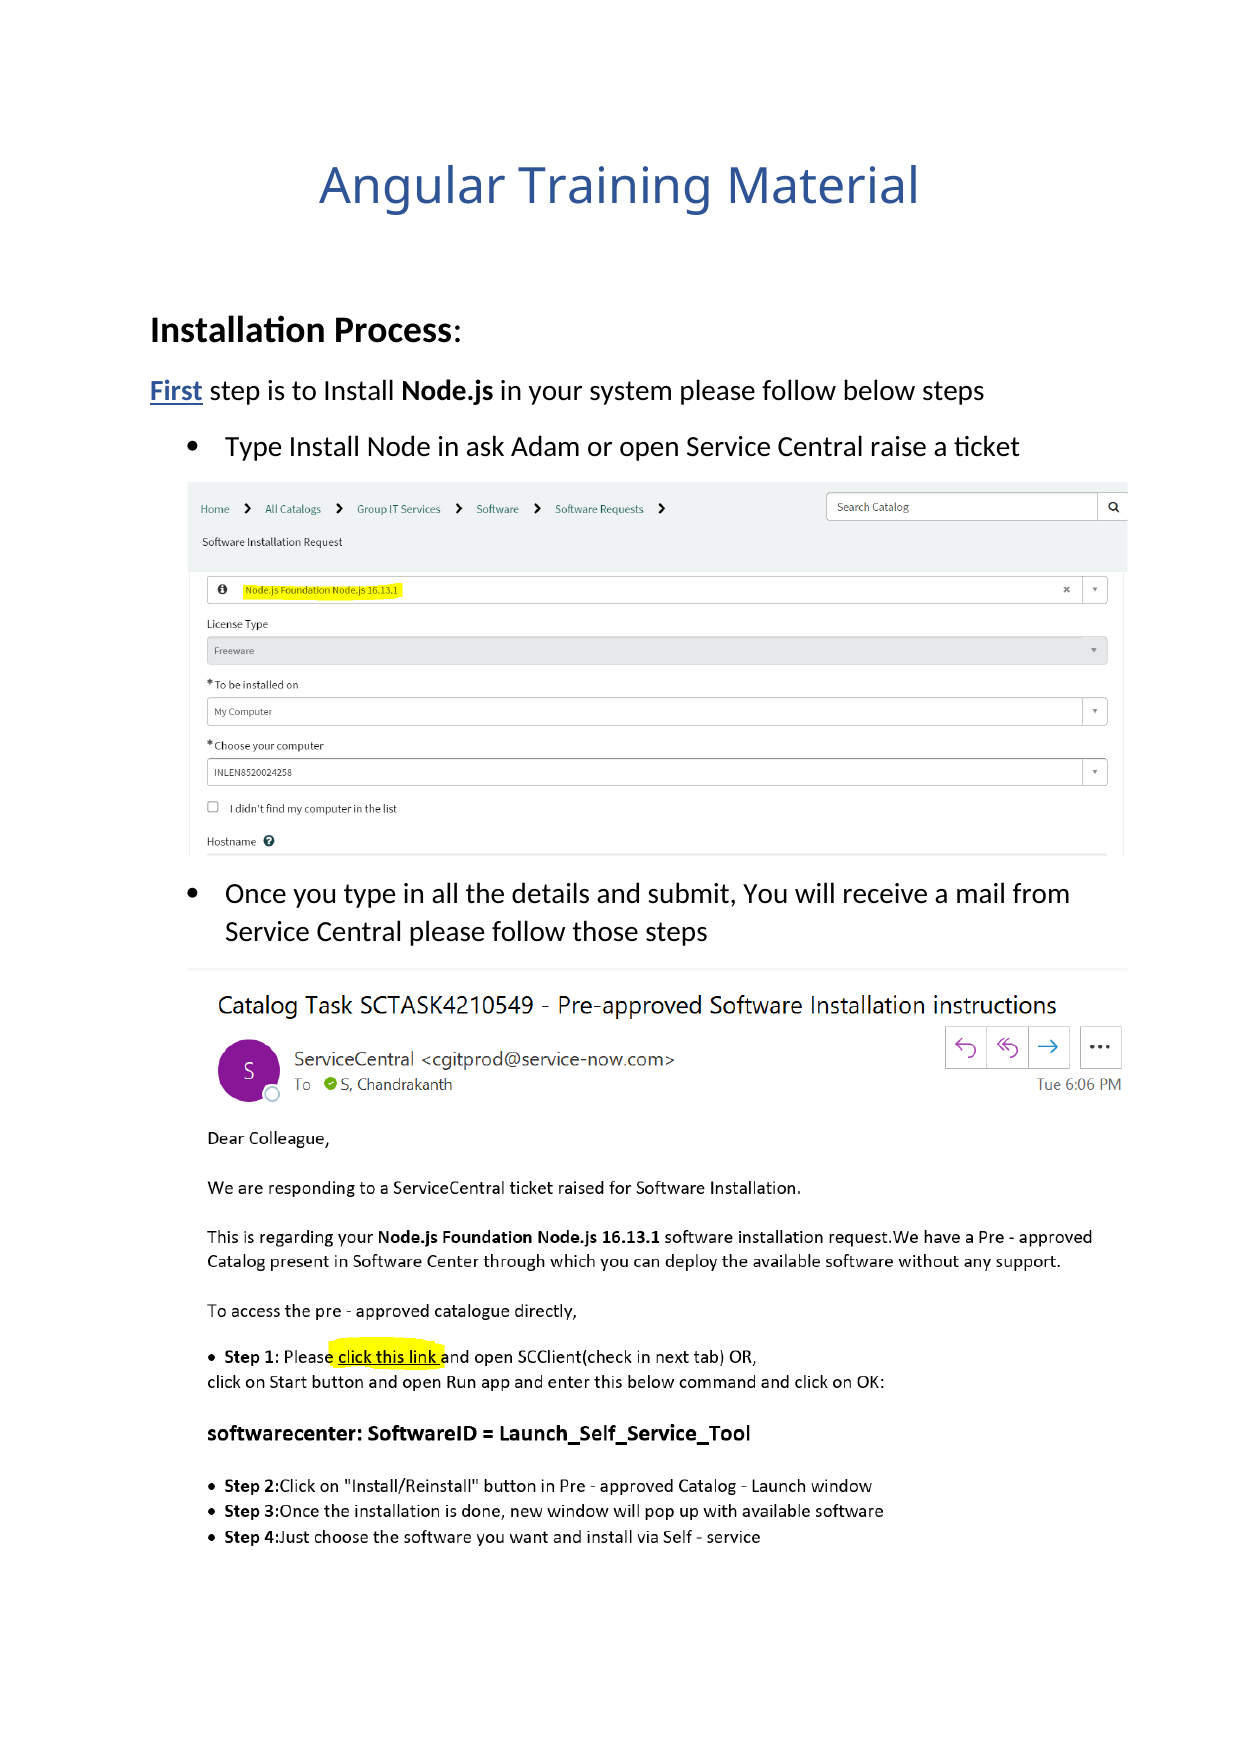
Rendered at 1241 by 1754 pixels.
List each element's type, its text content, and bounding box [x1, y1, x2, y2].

picture [187, 482, 1128, 856]
picture [187, 968, 1128, 1564]
text Angular Training Material [150, 150, 1090, 218]
list Once you type in all the details and submit, You will receive a mail from Service Central please follow those steps [187, 875, 1090, 949]
list Type Install Node in ask Adam or open Service Central raise a ticket [187, 428, 1090, 463]
text Installation Process: [150, 306, 1090, 352]
text First step is to Install Node.js in your system please follow below steps [150, 372, 1090, 408]
